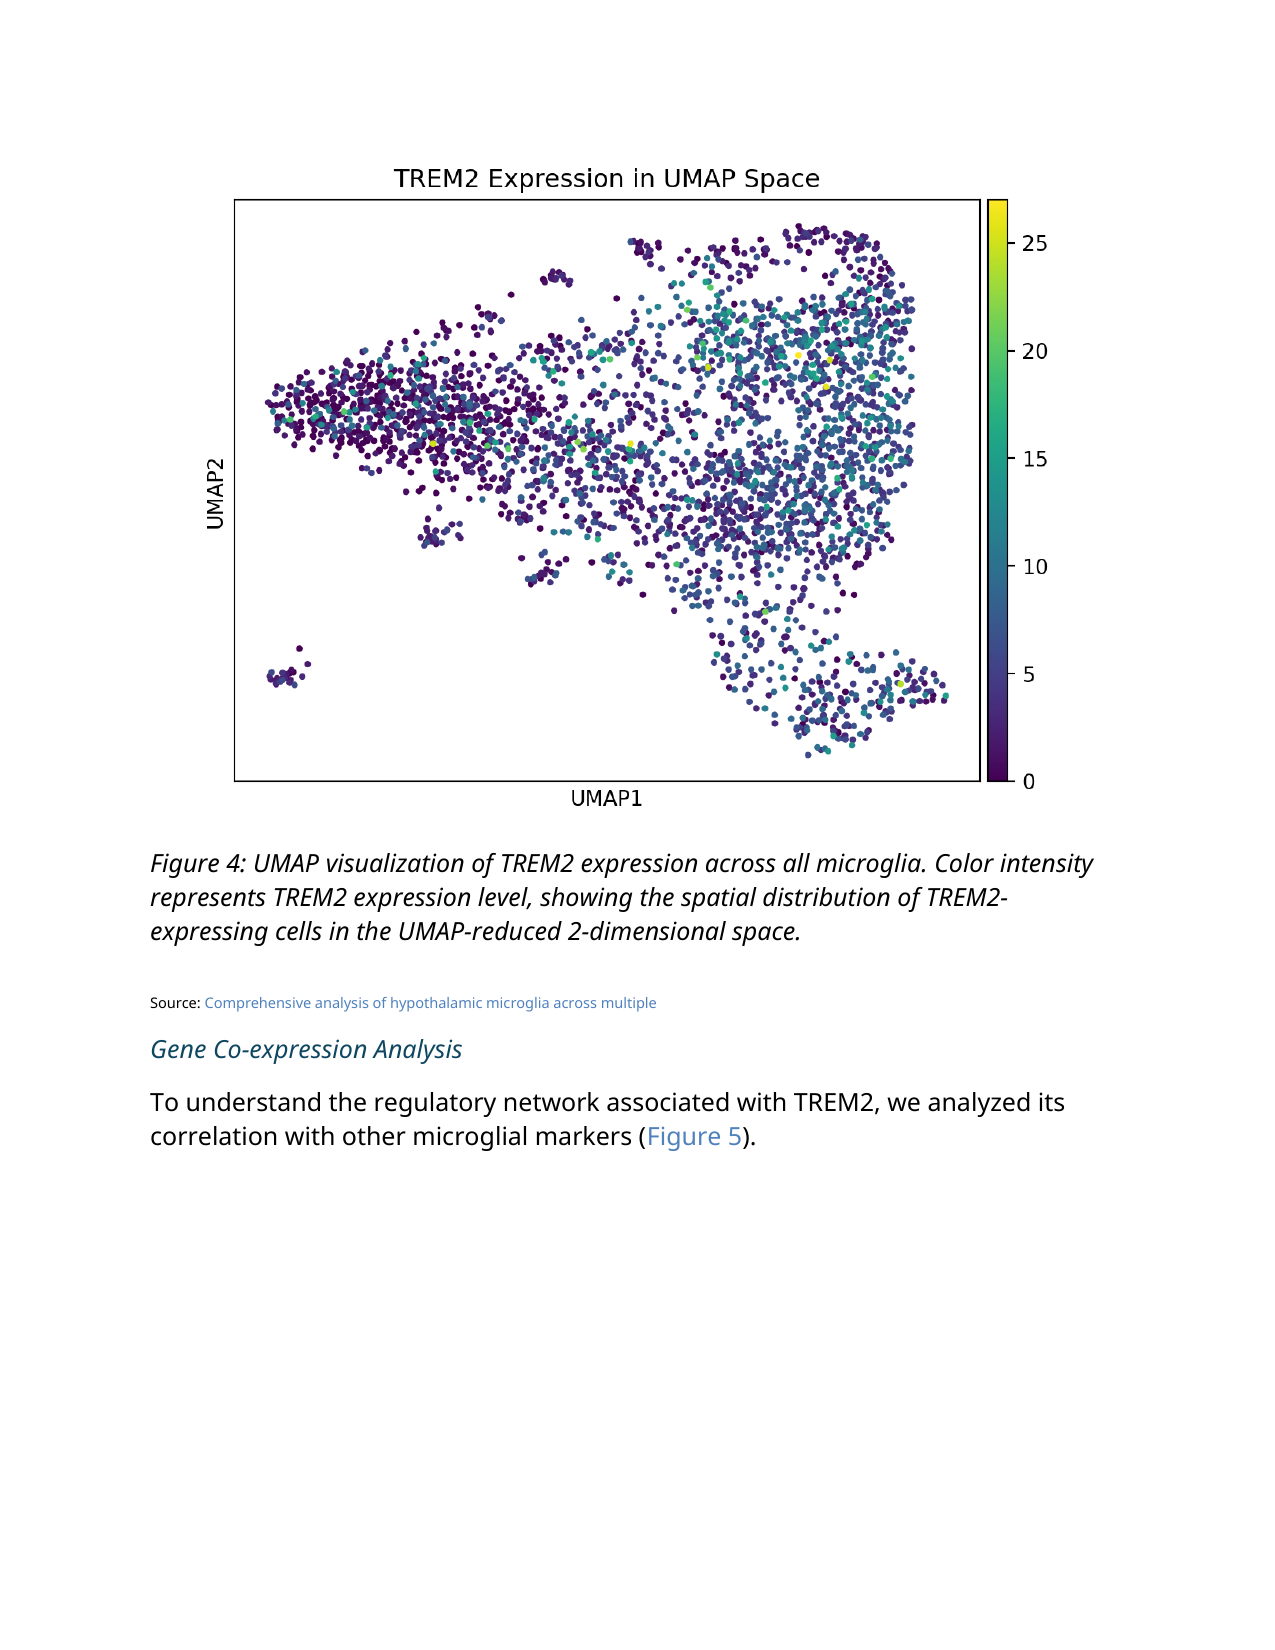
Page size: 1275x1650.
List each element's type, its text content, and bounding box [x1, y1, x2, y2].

picture [190, 153, 1063, 825]
subtitle Gene Co-expression Analysis [150, 1032, 1125, 1066]
table_header Figure 4: UMAP visualization of TREM2 expression across all microglia. Color intensity represents TREM2 expression level, showing the spatial distribution of TREM2-expressing cells in the UMAP-reduced 2-dimensional space. [139, 150, 1114, 960]
text Source: Comprehensive analysis of hypothalamic microglia across multiple [150, 979, 1125, 1013]
text To understand the regulatory network associated with TREM2, we analyzed its correlation with other microglial markers (Figure 5). [150, 1084, 1125, 1152]
